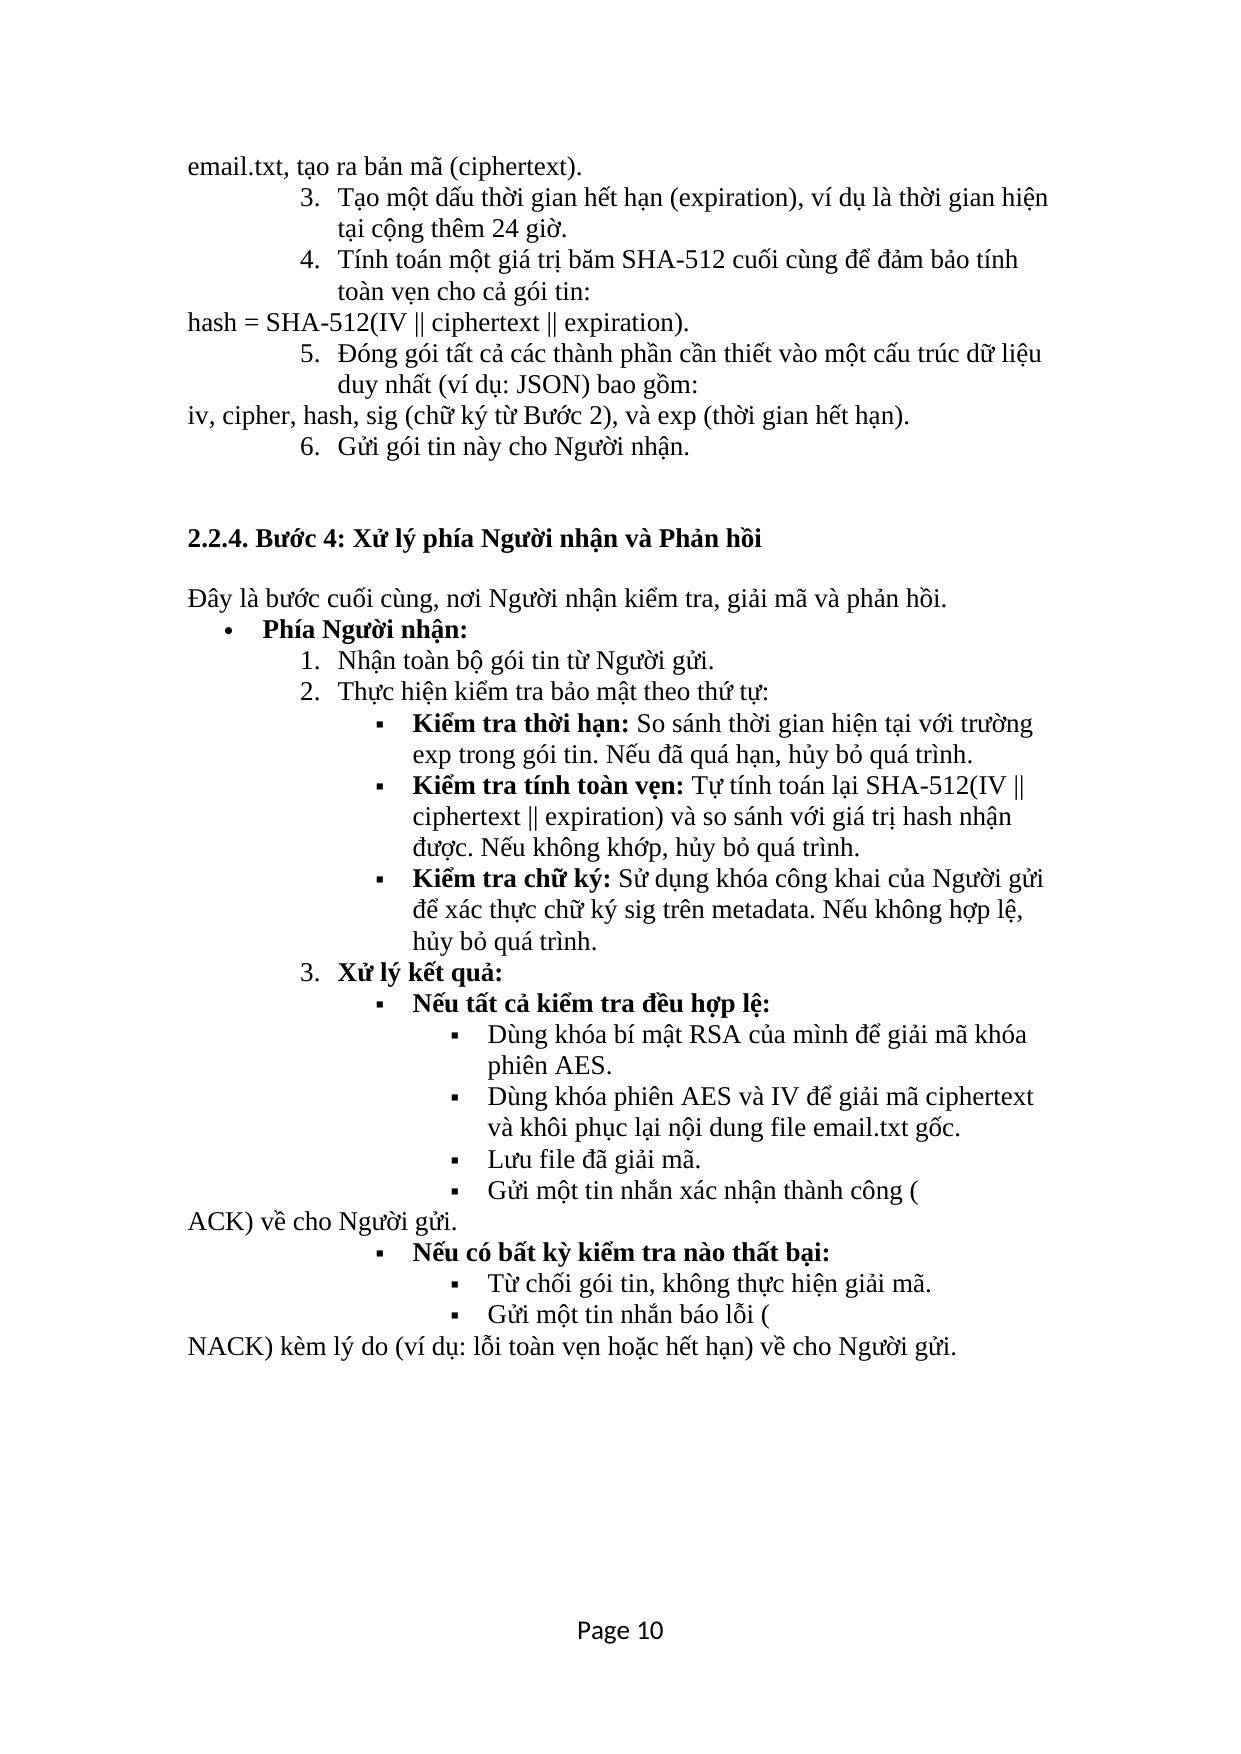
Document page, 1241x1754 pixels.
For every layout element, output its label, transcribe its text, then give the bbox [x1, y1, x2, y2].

list Nếu có bất kỳ kiểm tra nào thất bại: [375, 1236, 1053, 1267]
list Tính toán một giá trị băm SHA-512 cuối cùng để đảm bảo tính toàn vẹn cho cả gói tin: [300, 243, 1053, 306]
text NACK) kèm lý do (ví dụ: lỗi toàn vẹn hoặc hết hạn) về cho Người gửi. [187, 1329, 1053, 1361]
list Tạo một dấu thời gian hết hạn (expiration), ví dụ là thời gian hiện tại cộng thêm 24 giờ. [300, 181, 1053, 243]
text hash = SHA-512(IV || ciphertext || expiration). [187, 306, 1053, 337]
list Xử lý kết quả: [300, 956, 1053, 987]
text ACK) về cho Người gửi. [187, 1205, 1053, 1236]
list Từ chối gói tin, không thực hiện giải mã. [450, 1267, 1053, 1298]
list Dùng khóa phiên AES và IV để giải mã ciphertext và khôi phục lại nội dung file email.txt gốc. [450, 1080, 1053, 1143]
list Phía Người nhận: [225, 613, 1053, 644]
list Gửi một tin nhắn xác nhận thành công ( [450, 1174, 1053, 1205]
list Nhận toàn bộ gói tin từ Người gửi. [300, 644, 1053, 676]
list Đóng gói tất cả các thành phần cần thiết vào một cấu trúc dữ liệu duy nhất (ví dụ: JSON) bao gồm: [300, 337, 1053, 399]
text email.txt, tạo ra bản mã (ciphertext). [187, 150, 1053, 181]
list Kiểm tra tính toàn vẹn: Tự tính toán lại SHA-512(IV || ciphertext || expiration) và so sánh với giá trị hash nhận được. Nếu không khớp, hủy bỏ quá trình. [375, 769, 1053, 862]
list Lưu file đã giải mã. [450, 1143, 1053, 1174]
list Kiểm tra thời hạn: So sánh thời gian hiện tại với trường exp trong gói tin. Nếu đã quá hạn, hủy bỏ quá trình. [375, 707, 1053, 769]
list Kiểm tra chữ ký: Sử dụng khóa công khai của Người gửi để xác thực chữ ký sig trên metadata. Nếu không hợp lệ, hủy bỏ quá trình. [375, 862, 1053, 956]
text iv, cipher, hash, sig (chữ ký từ Bước 2), và exp (thời gian hết hạn). [187, 399, 1053, 430]
list Dùng khóa bí mật RSA của mình để giải mã khóa phiên AES. [450, 1018, 1053, 1080]
list Gửi một tin nhắn báo lỗi ( [450, 1298, 1053, 1329]
subtitle 2.2.4. Bước 4: Xử lý phía Người nhận và Phản hồi [187, 522, 1053, 553]
list Nếu tất cả kiểm tra đều hợp lệ: [375, 987, 1053, 1018]
list Gửi gói tin này cho Người nhận. [300, 430, 1053, 461]
text Đây là bước cuối cùng, nơi Người nhận kiểm tra, giải mã và phản hồi. [187, 582, 1053, 613]
list Thực hiện kiểm tra bảo mật theo thứ tự: [300, 676, 1053, 707]
